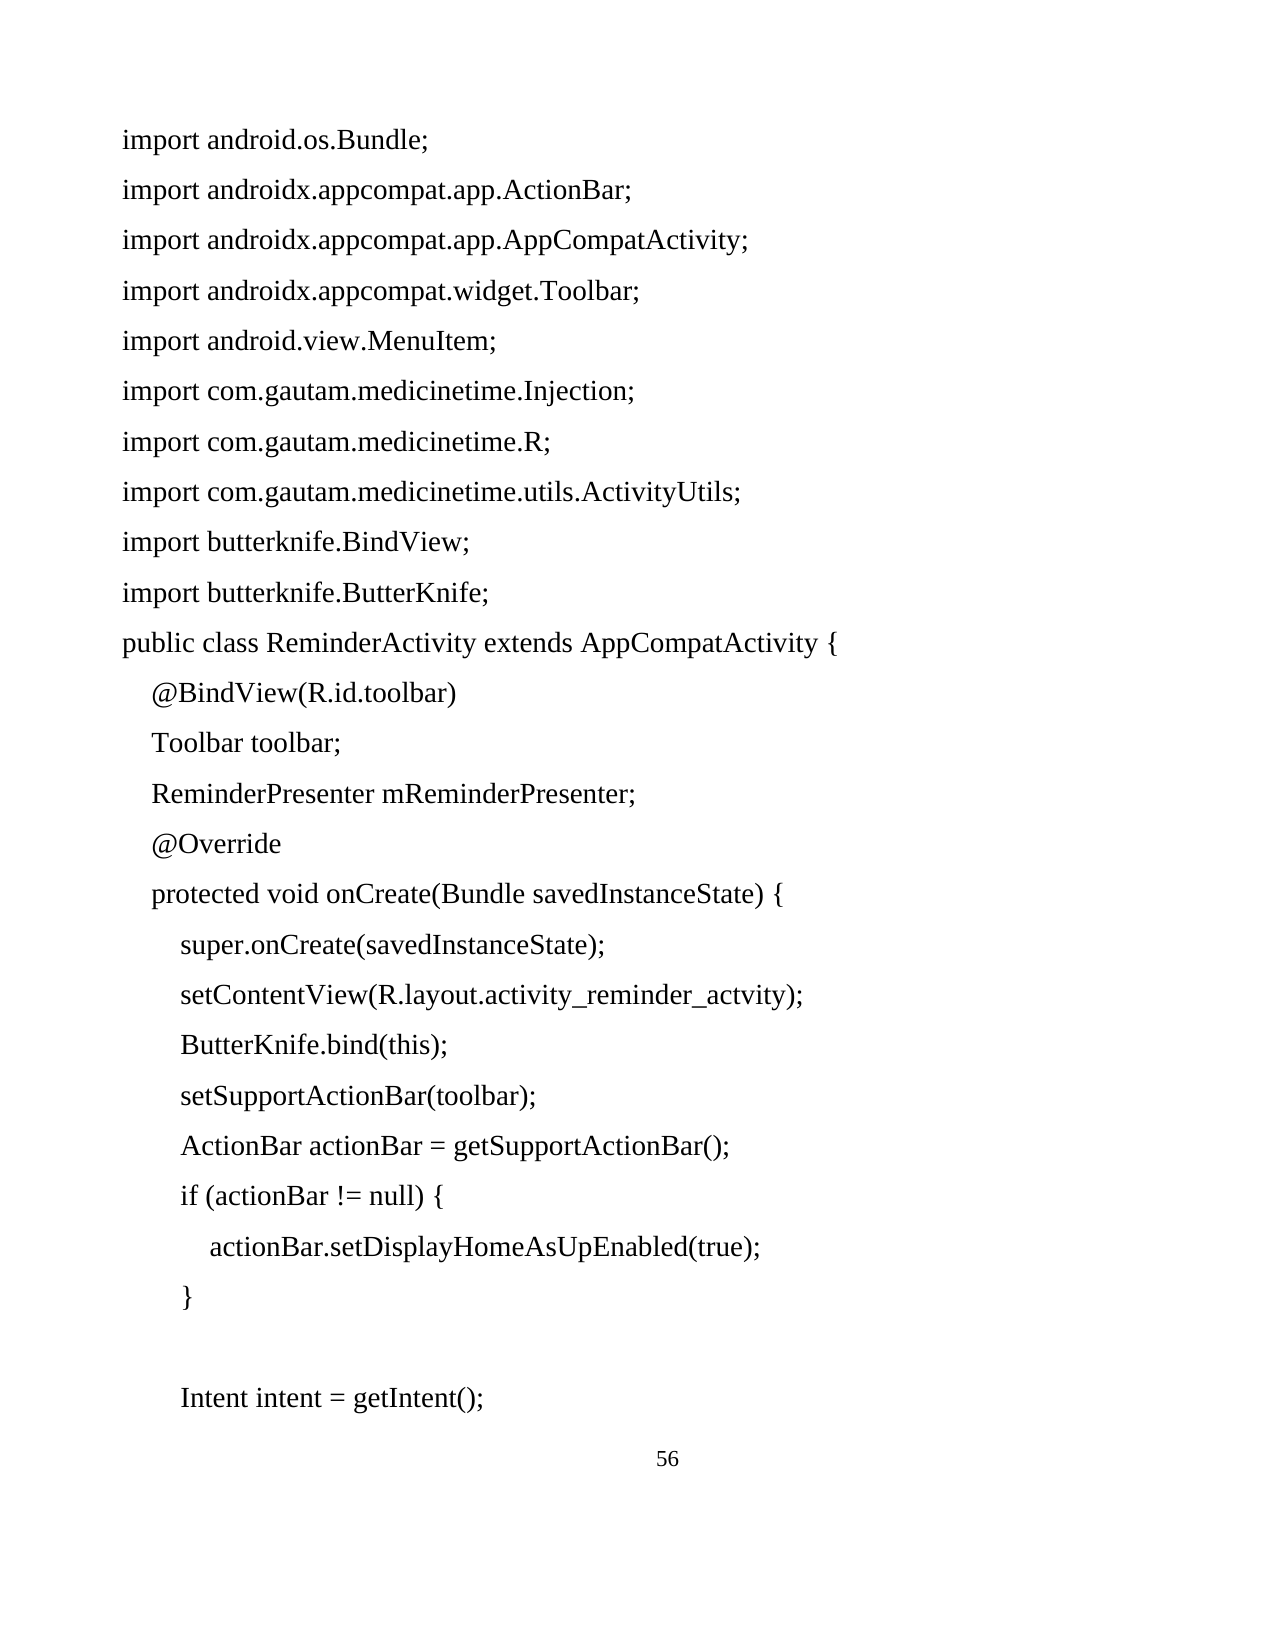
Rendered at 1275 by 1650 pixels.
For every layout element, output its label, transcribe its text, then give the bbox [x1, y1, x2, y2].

text Toolbar toolbar; [122, 726, 1212, 759]
text import androidx.appcompat.app.AppCompatActivity; [122, 222, 1212, 256]
text import com.gautam.medicinetime.R; [122, 424, 1212, 457]
text setContentView(R.layout.activity_reminder_actvity); [122, 977, 1212, 1011]
text import butterknife.BindView; [122, 524, 1212, 558]
text Intent intent = getIntent(); [122, 1380, 1212, 1413]
text import butterknife.ButterKnife; [122, 575, 1212, 608]
text protected void onCreate(Bundle savedInstanceState) { [122, 877, 1212, 910]
text setSupportActionBar(toolbar); [122, 1078, 1212, 1111]
text import androidx.appcompat.widget.Toolbar; [122, 273, 1212, 306]
text ReminderPresenter mReminderPresenter; [122, 776, 1212, 809]
text import com.gautam.medicinetime.utils.ActivityUtils; [122, 474, 1212, 508]
text ButterKnife.bind(this); [122, 1027, 1212, 1061]
text } [122, 1279, 1212, 1313]
text @BindView(R.id.toolbar) [122, 675, 1212, 709]
text public class ReminderActivity extends AppCompatActivity { [122, 625, 1212, 658]
text super.onCreate(savedInstanceState); [122, 927, 1212, 960]
text if (actionBar != null) { [122, 1178, 1212, 1212]
text import android.os.Bundle; [122, 122, 1212, 155]
text import android.view.MenuItem; [122, 323, 1212, 357]
text actionBar.setDisplayHomeAsUpEnabled(true); [122, 1229, 1212, 1262]
text import androidx.appcompat.app.ActionBar; [122, 172, 1212, 206]
text @Override [122, 826, 1212, 860]
text import com.gautam.medicinetime.Injection; [122, 373, 1212, 407]
text ActionBar actionBar = getSupportActionBar(); [122, 1128, 1212, 1162]
